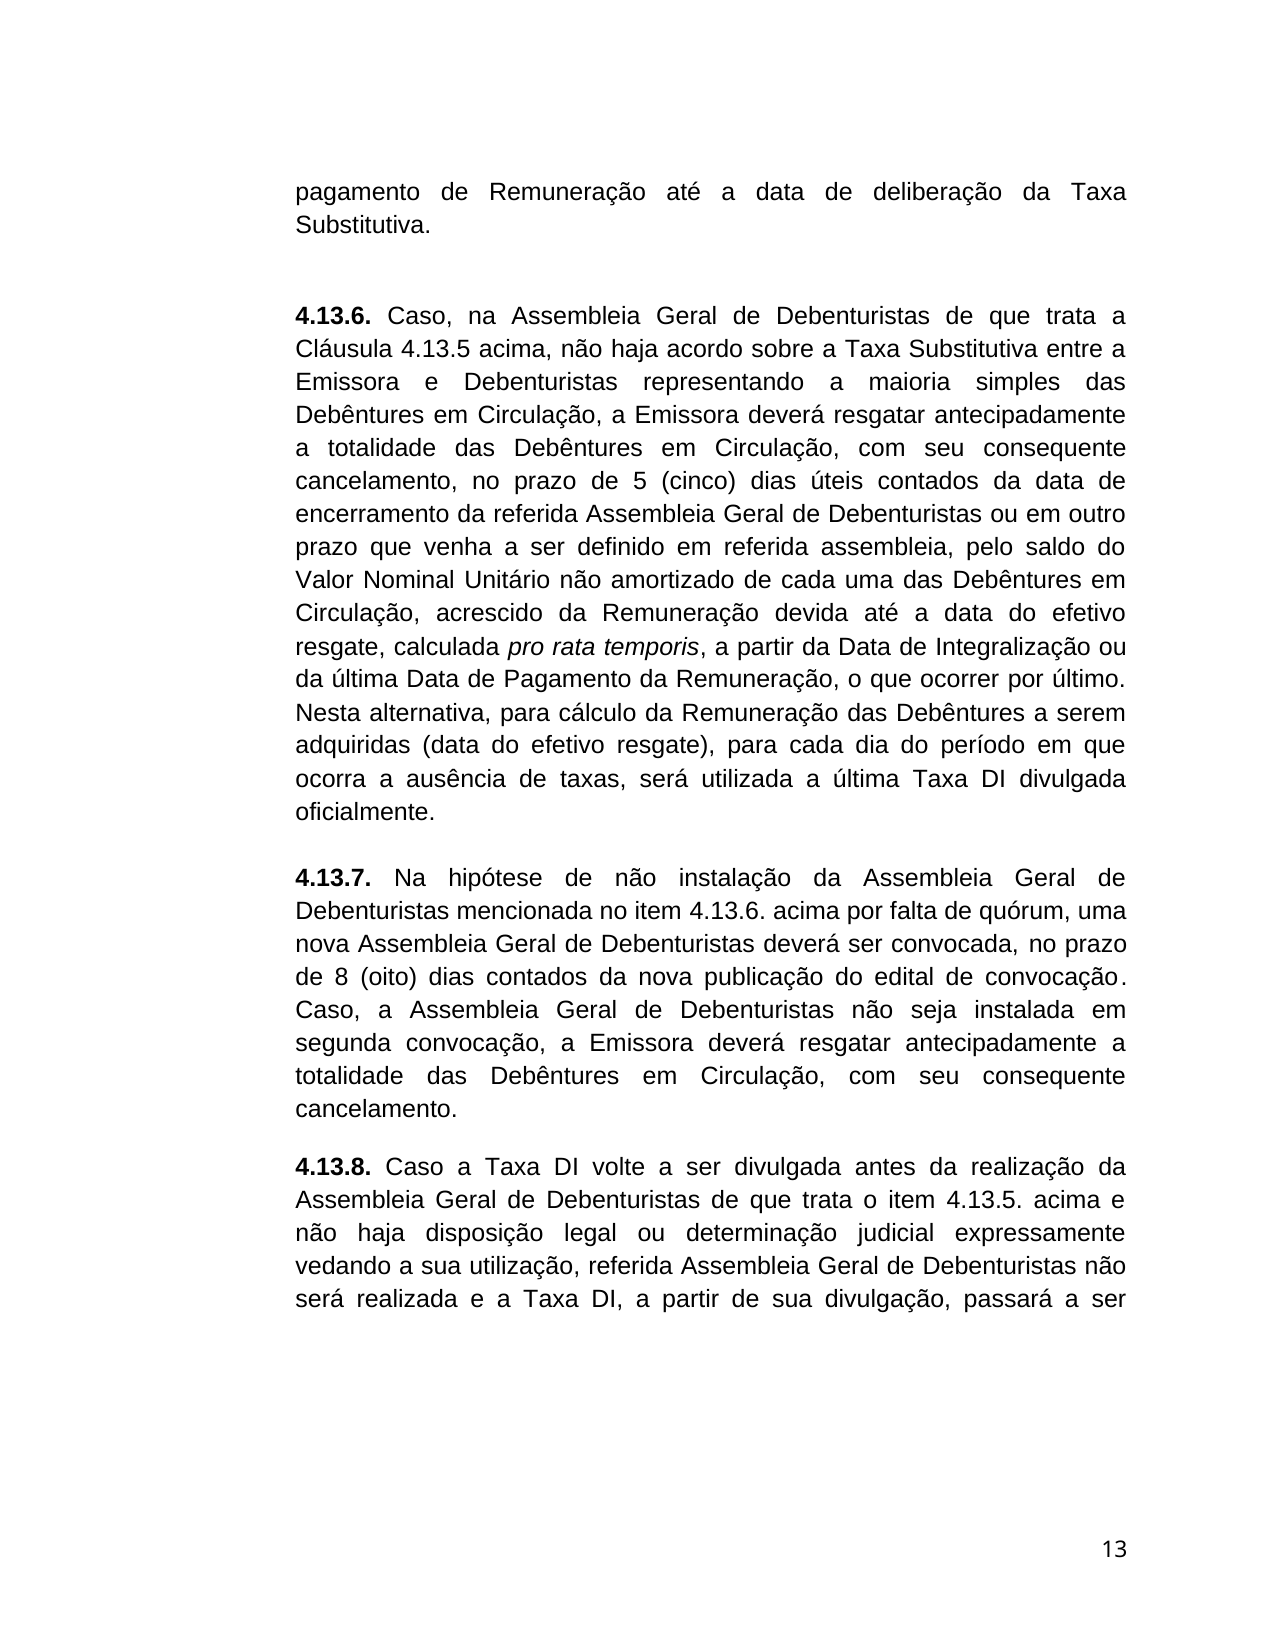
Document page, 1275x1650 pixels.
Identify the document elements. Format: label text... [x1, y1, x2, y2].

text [295, 177, 1127, 239]
text 4.13.7. Na hipótese de não instalação da Assembleia Geral de Debenturistas mencionada no item 4.13.6. acima por falta de quórum, uma nova Assembleia Geral de Debenturistas deverá ser convocada, no prazo de 8 (oito) dias contados da nova publicação do edital de convocação. Caso, a Assembleia Geral de Debenturistas não seja instalada em segunda convocação, a Emissora deverá resgatar antecipadamente a totalidade das Debêntures em Circulação, com seu consequente cancelamento. [295, 863, 1127, 1122]
text 4.13.6. Caso, na Assembleia Geral de Debenturistas de que trata a Cláusula 4.13.5 acima, não haja acordo sobre a Taxa Substitutiva entre a Emissora e Debenturistas representando a maioria simples das Debêntures em Circulação, a Emissora deverá resgatar antecipadamente a totalidade das Debêntures em Circulação, com seu consequente cancelamento, no prazo de 5 (cinco) dias úteis contados da data de encerramento da referida Assembleia Geral de Debenturistas ou em outro prazo que venha a ser definido em referida assembleia, pelo saldo do Valor Nominal Unitário não amortizado de cada uma das Debêntures em Circulação, acrescido da Remuneração devida até a data do efetivo resgate, calculada pro rata temporis, a partir da Data de Integralização ou da última Data de Pagamento da Remuneração, o que ocorrer por último. Nesta alternativa, para cálculo da Remuneração das Debêntures a serem adquiridas (data do efetivo resgate), para cada dia do período em que ocorra a ausência de taxas, será utilizada a última Taxa DI divulgada oficialmente. [295, 301, 1127, 825]
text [295, 1152, 1127, 1313]
